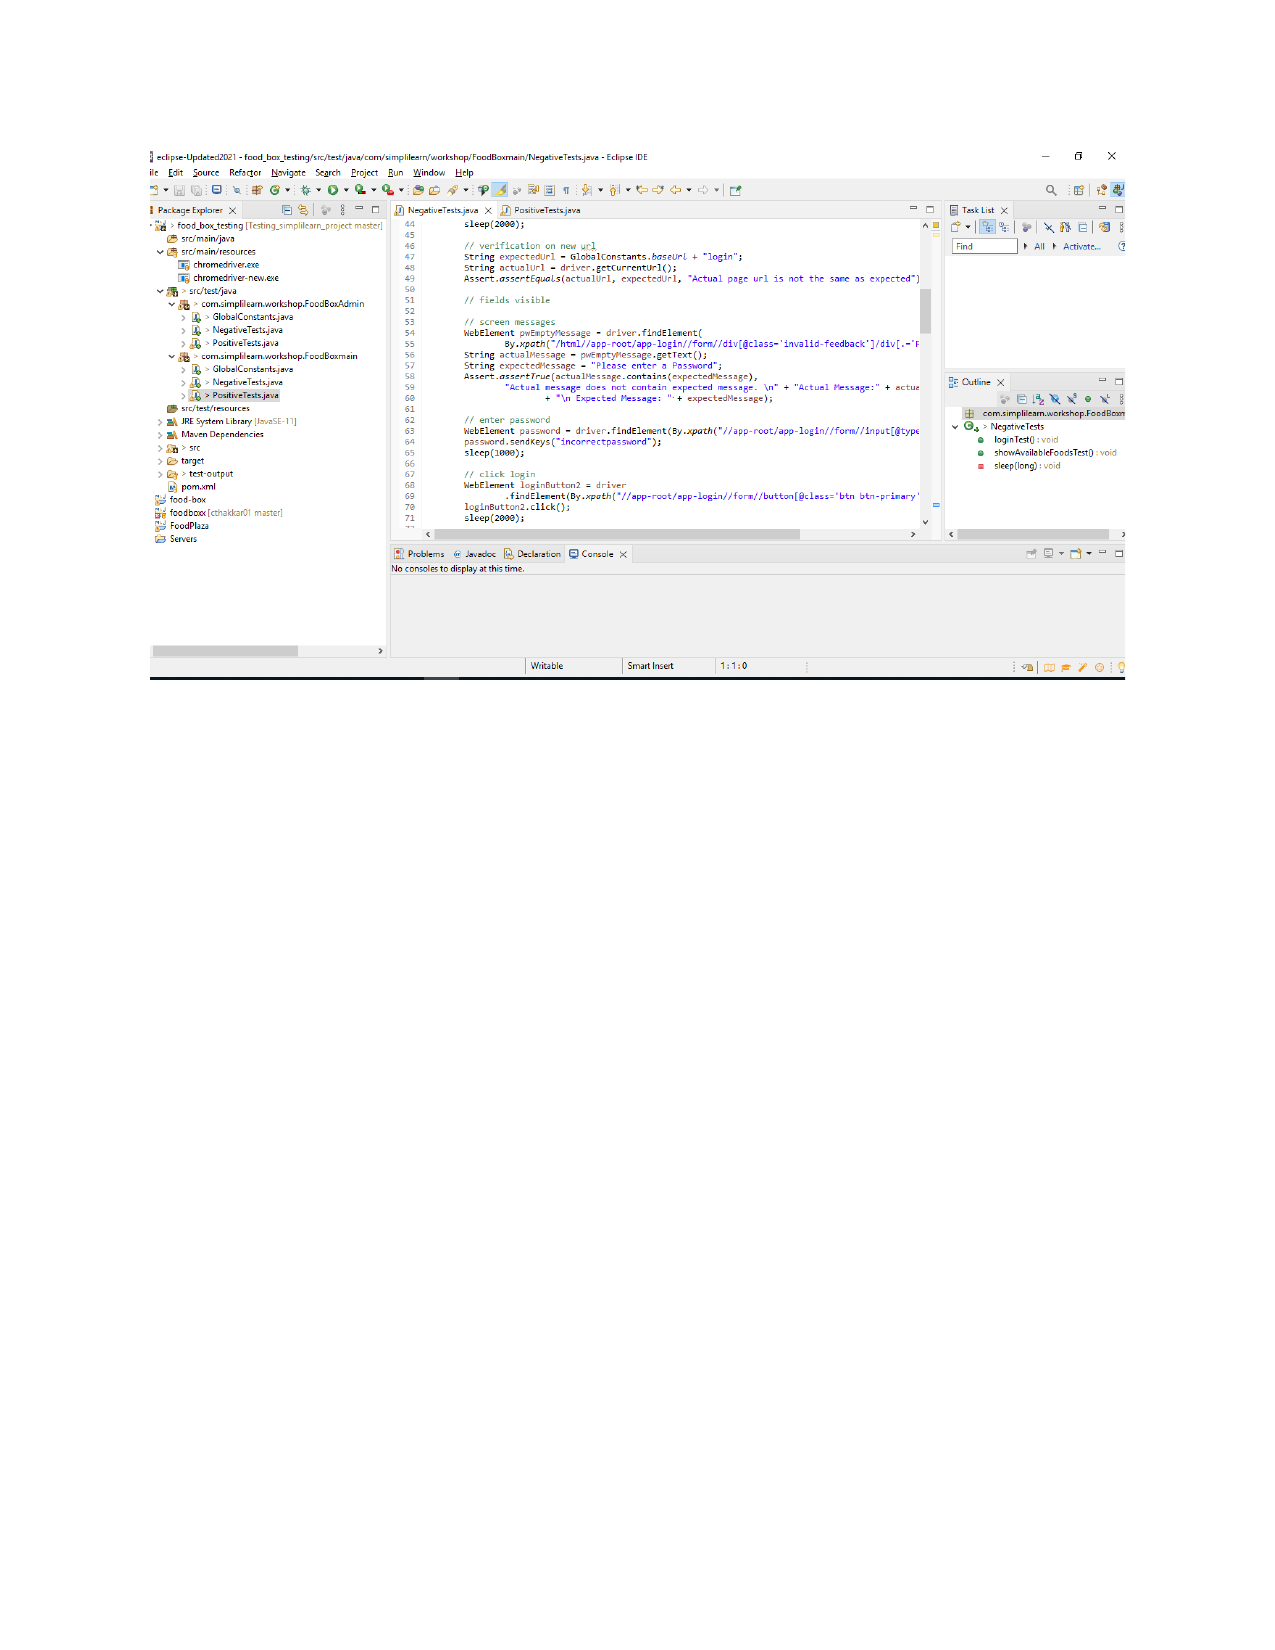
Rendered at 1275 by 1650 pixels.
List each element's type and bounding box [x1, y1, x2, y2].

picture [150, 150, 1125, 680]
